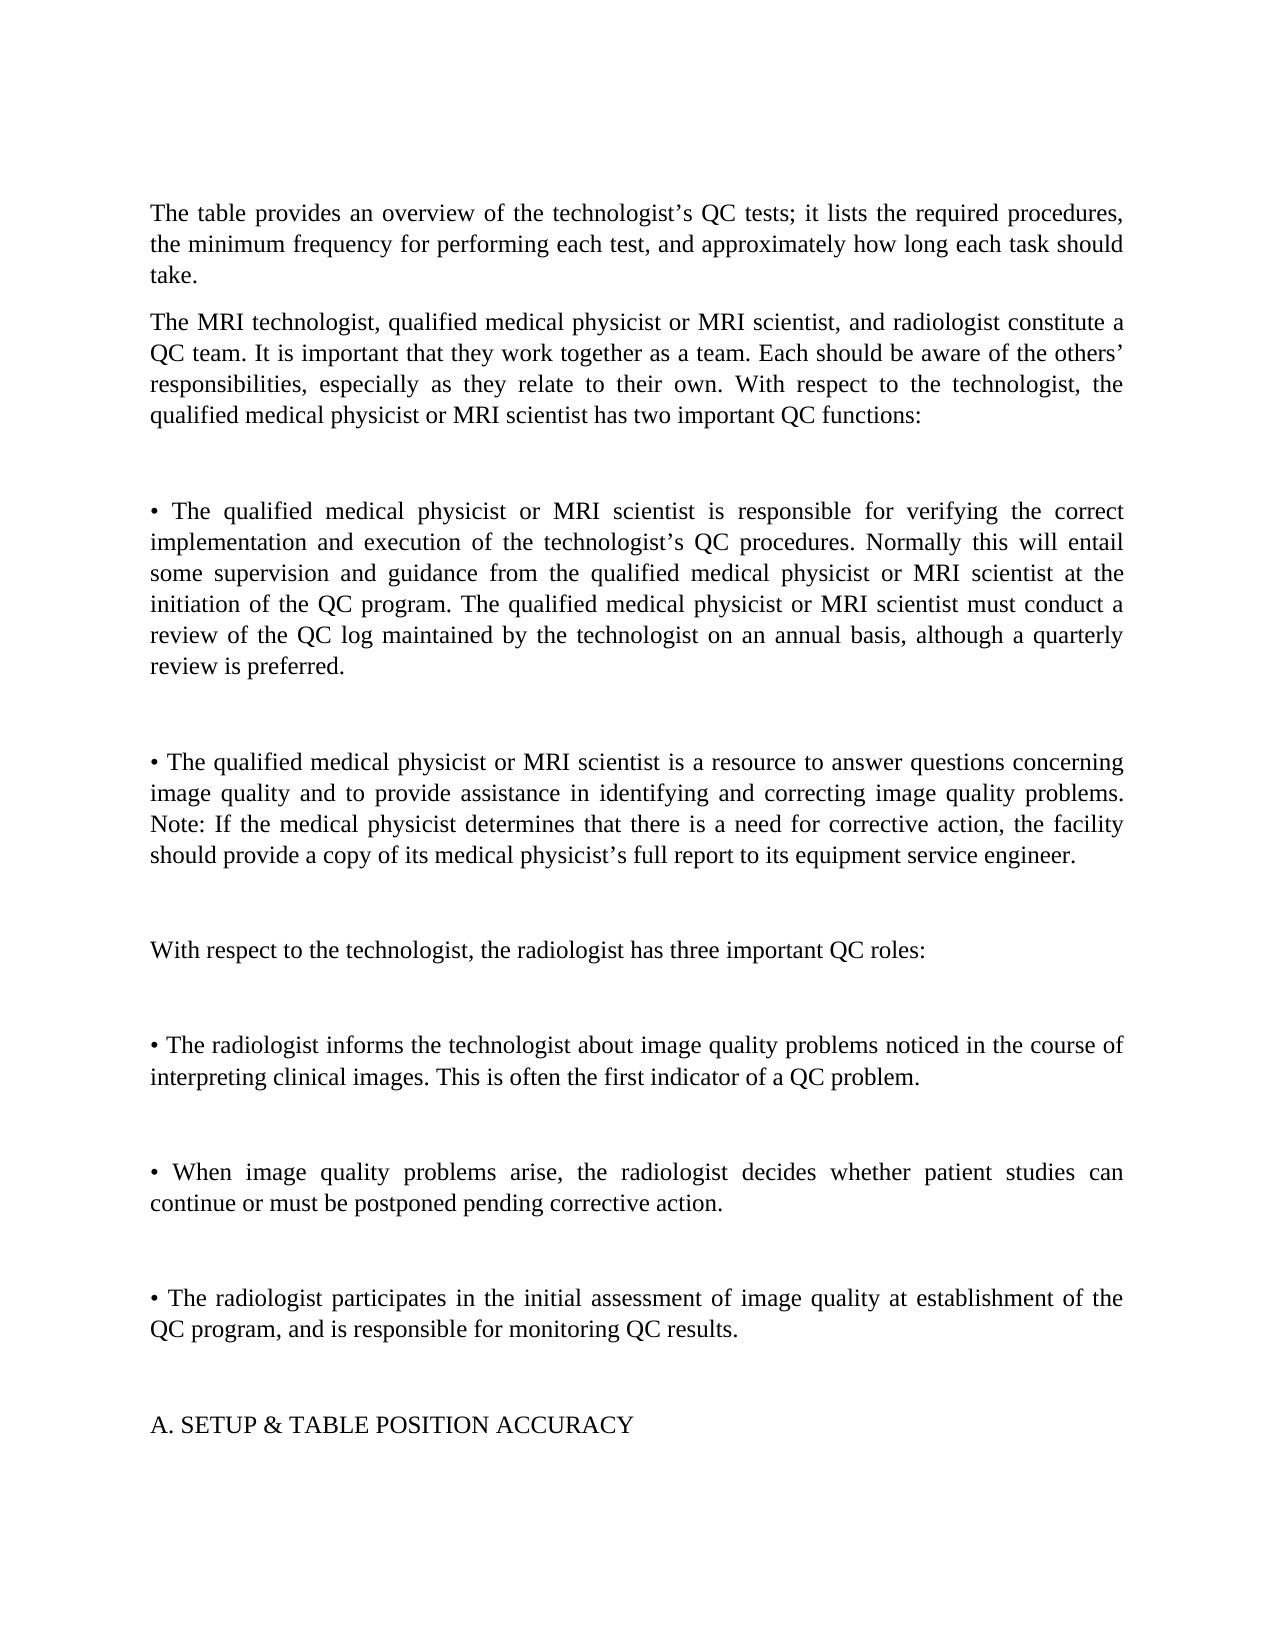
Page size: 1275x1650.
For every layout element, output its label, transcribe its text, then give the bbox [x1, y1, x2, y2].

text The table provides an overview of the technologist’s QC tests; it lists the required procedures, the minimum frequency for performing each test, and approximately how long each task should take. [150, 198, 1125, 288]
text • The radiologist participates in the initial assessment of image quality at establishment of the QC program, and is responsible for monitoring QC results. [150, 1283, 1125, 1343]
text • The radiologist informs the technologist about image quality problems noticed in the course of interpreting clinical images. This is often the first indicator of a QC problem. [150, 1031, 1125, 1090]
text A. SETUP & TABLE POSITION ACCURACY [150, 1410, 1125, 1439]
text The MRI technologist, qualified medical physicist or MRI scientist, and radiologist constitute a QC team. It is important that they work together as a team. Each should be aware of the others’ responsibilities, especially as they relate to their own. With respect to the technologist, the qualified medical physicist or MRI scientist has two important QC functions: [150, 307, 1125, 429]
text • When image quality problems arise, the radiologist decides whether patient studies can continue or must be postponed pending corrective action. [150, 1157, 1125, 1217]
text • The qualified medical physicist or MRI scientist is responsible for verifying the correct implementation and execution of the technologist’s QC procedures. Normally this will entail some supervision and guidance from the qualified medical physicist or MRI scientist at the initiation of the QC program. The qualified medical physicist or MRI scientist must conduct a review of the QC log maintained by the technologist on an annual basis, although a quarterly review is preferred. [150, 496, 1125, 680]
text With respect to the technologist, the radiologist has three important QC roles: [150, 935, 1125, 964]
text • The qualified medical physicist or MRI scientist is a resource to answer questions concerning image quality and to provide assistance in identifying and correcting image quality problems. Note: If the medical physicist determines that there is a need for corrective action, the facility should provide a copy of its medical physicist’s full report to its equipment service engineer. [150, 747, 1125, 868]
